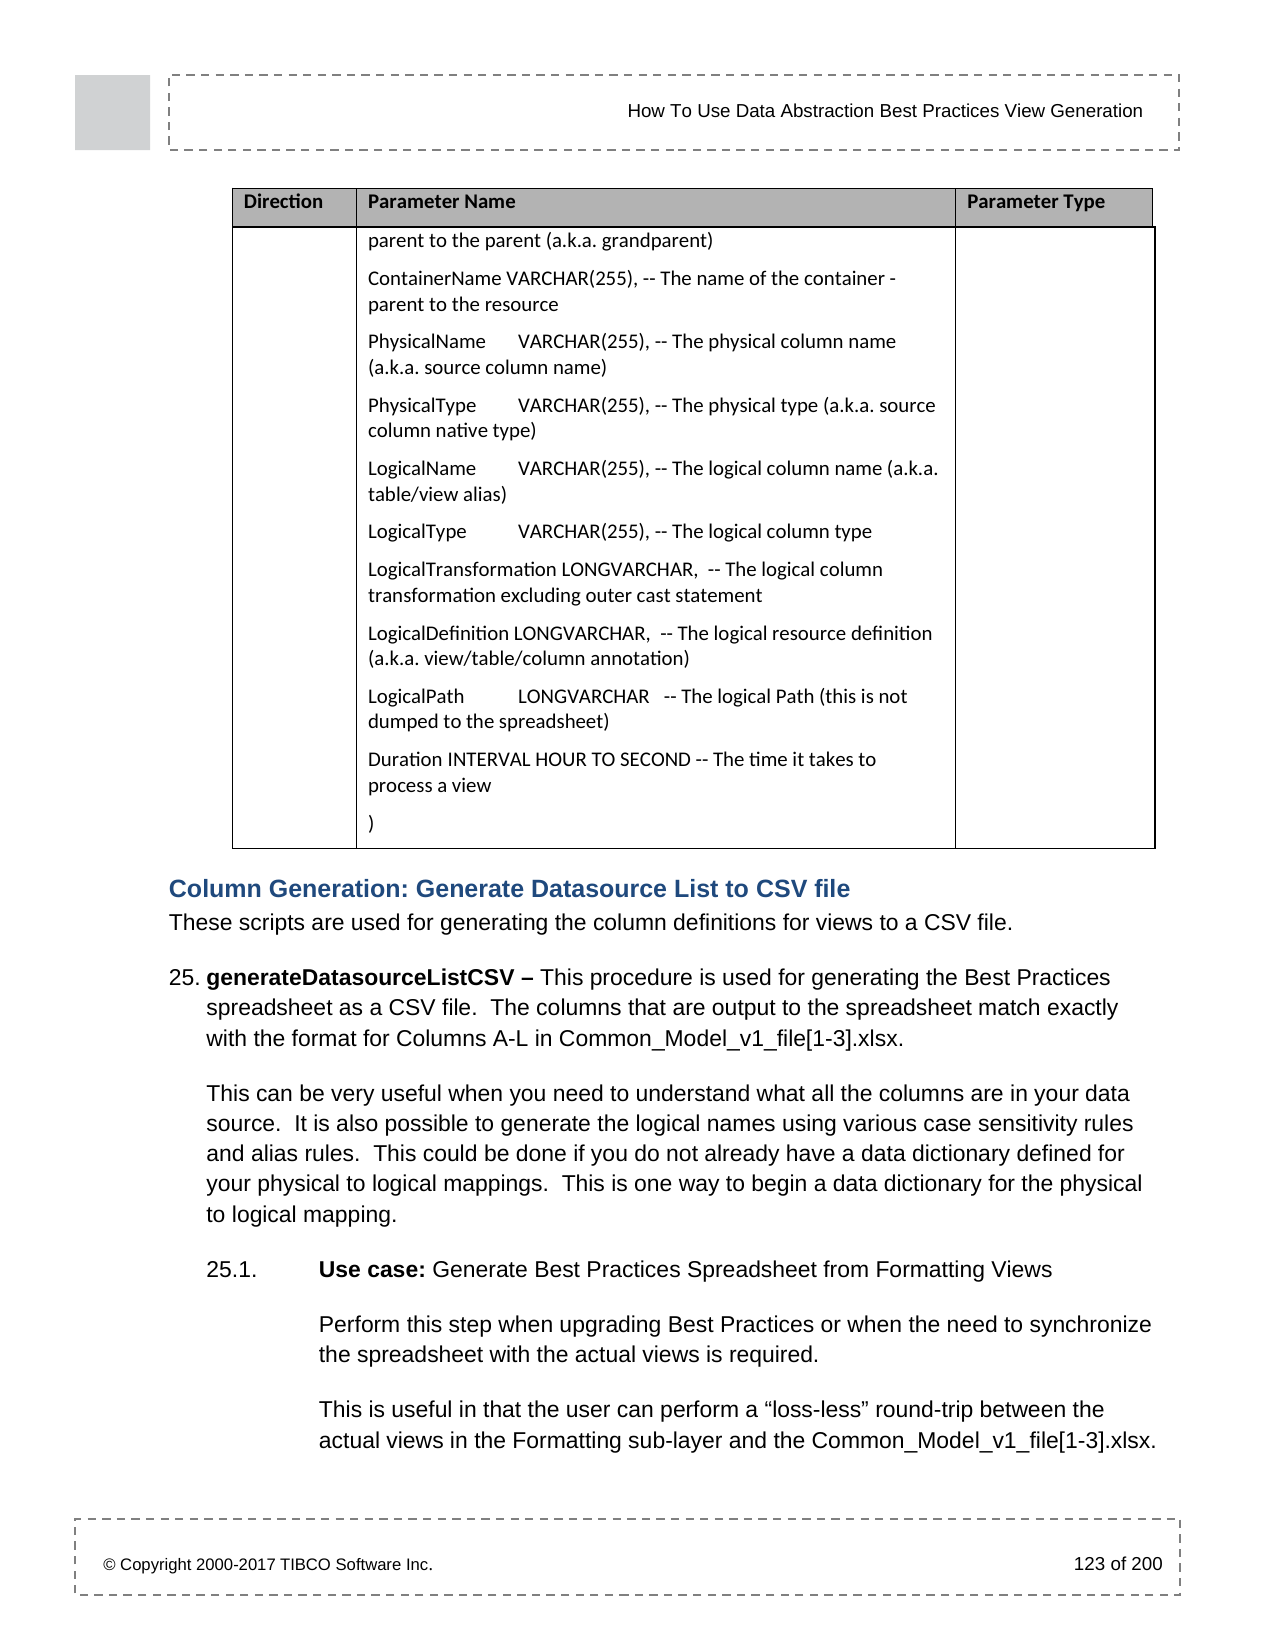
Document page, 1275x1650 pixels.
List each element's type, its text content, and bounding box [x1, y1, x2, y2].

list generateDatasourceListCSV – This procedure is used for generating the Best Practices spreadsheet as a CSV file. The columns that are output to the spreadsheet match exactly with the format for Columns A-L in Common_Model_v1_file[1-3].xlsx. [169, 964, 1161, 1051]
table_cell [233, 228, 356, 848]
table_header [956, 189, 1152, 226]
list Use case: Generate Best Practices Spreadsheet from Formatting Views [206, 1256, 1161, 1282]
text Perform this step when upgrading Best Practices or when the need to synchronize the spreadsheet with the actual views is required. [319, 1311, 1161, 1368]
text This is useful in that the user can perform a “loss-less” round-trip between the actual views in the Formatting sub-layer and the Common_Model_v1_file[1-3].xlsx. [319, 1396, 1161, 1453]
subtitle Column Generation: Generate Datasource List to CSV file [169, 874, 1162, 903]
text This can be very useful when you need to understand what all the columns are in your data source. It is also possible to generate the logical names using various case sensitivity rules and alias rules. This could be done if you do not already have a data dictionary defined for your physical to logical mappings. This is one way to begin a data dictionary for the physical to logical mapping. [206, 1080, 1161, 1227]
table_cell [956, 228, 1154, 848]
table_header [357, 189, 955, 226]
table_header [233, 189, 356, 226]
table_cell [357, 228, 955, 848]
text These scripts are used for generating the column definitions for views to a CSV file. [169, 909, 1161, 935]
